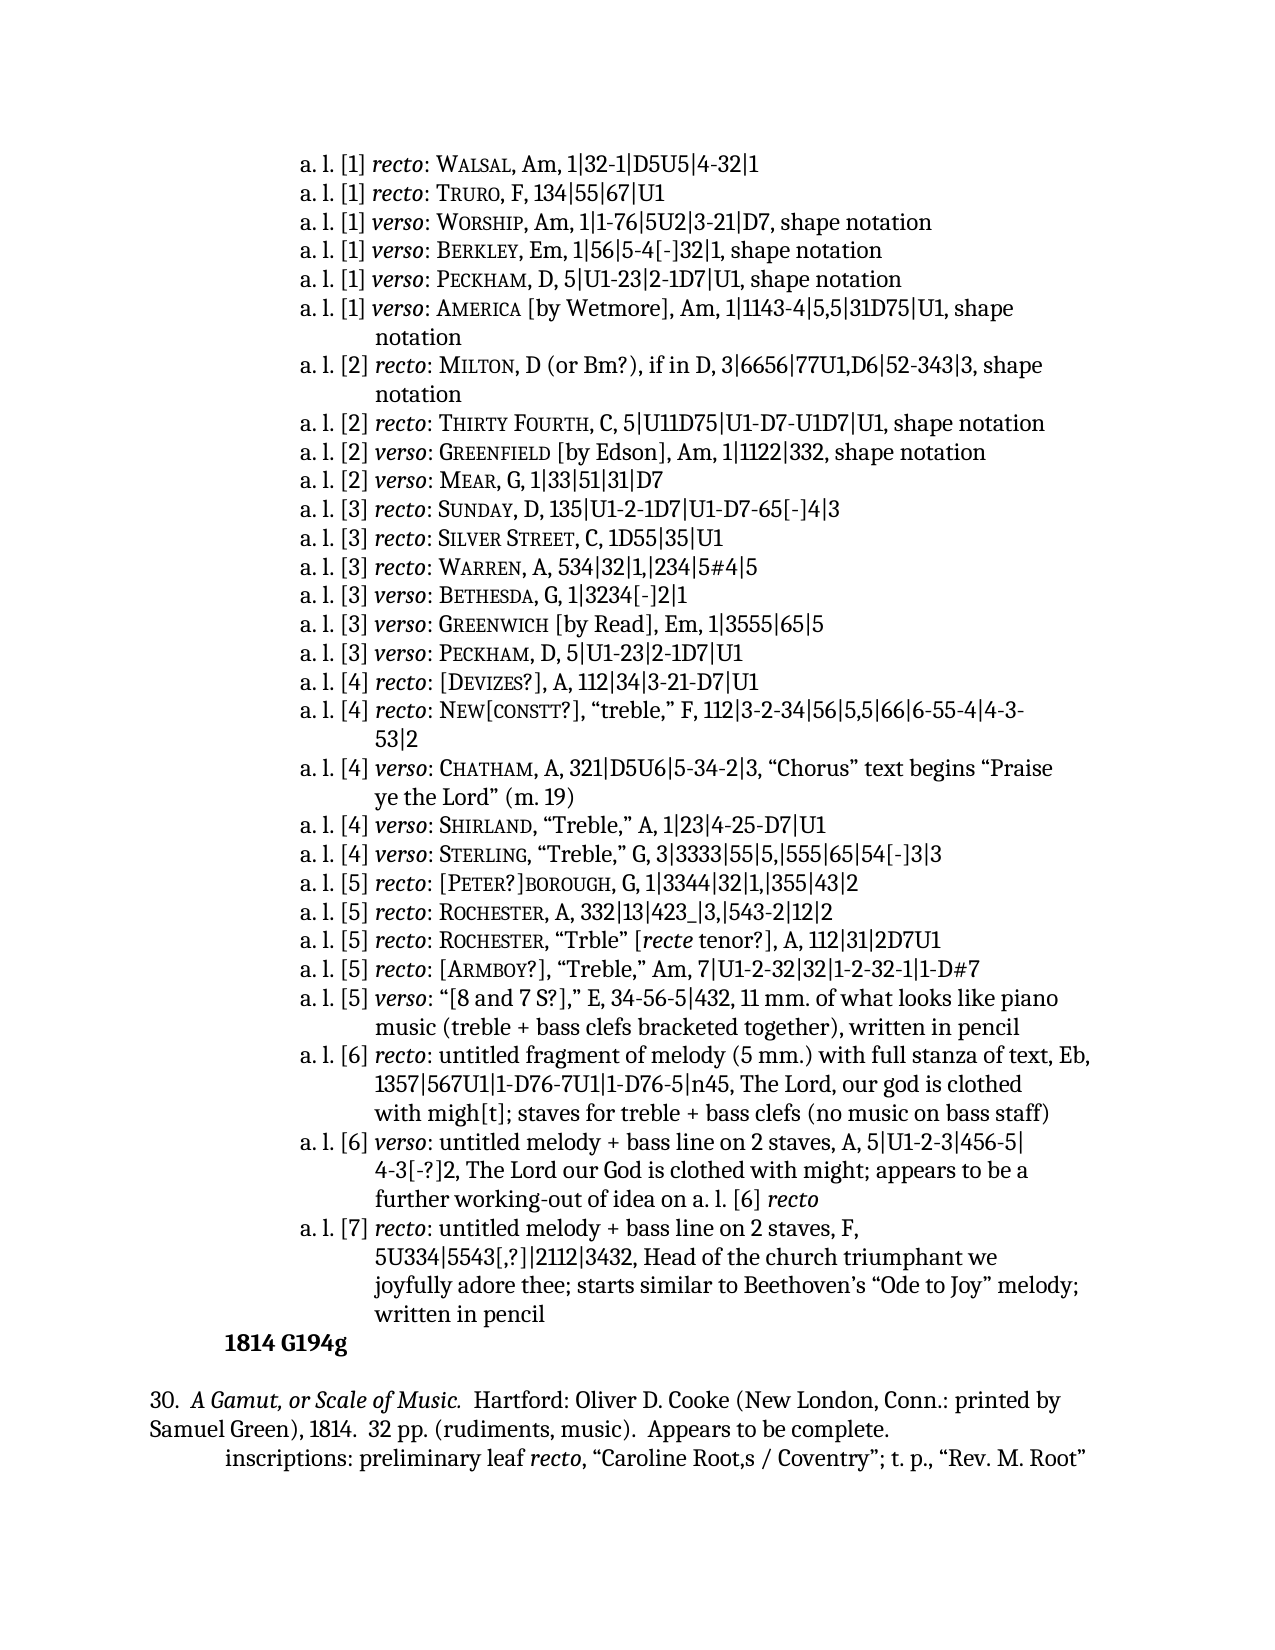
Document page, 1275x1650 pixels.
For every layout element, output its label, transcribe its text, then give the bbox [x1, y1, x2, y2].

text a. l. [5] recto: [Armboy?], “Treble,” Am, 7|U1-2-32|32|1-2-32-1|1-D#7 [150, 955, 1125, 984]
text a. l. [3] verso: Bethesda, G, 1|3234[-]2|1 [150, 581, 1125, 610]
text a. l. [6] verso: untitled melody + bass line on 2 staves, A, 5|U1-2-3|456-5| [150, 1127, 1125, 1156]
text a. l. [2] verso: Mear, G, 1|33|51|31|D7 [150, 466, 1125, 495]
text music (treble + bass clefs bracketed together), written in pencil [150, 1012, 1125, 1041]
text a. l. [1] recto: Walsal, Am, 1|32-1|D5U5|4-32|1 [150, 150, 1125, 179]
text a. l. [4] recto: New[constt?], “treble,” F, 112|3-2-34|56|5,5|66|6-55-4|4-3- [150, 696, 1125, 725]
text a. l. [3] verso: Peckham, D, 5|U1-23|2-1D7|U1 [150, 639, 1125, 667]
text a. l. [1] verso: Peckham, D, 5|U1-23|2-1D7|U1, shape notation [150, 265, 1125, 294]
text a. l. [7] recto: untitled melody + bass line on 2 staves, F, [150, 1214, 1125, 1242]
text a. l. [4] verso: Shirland, “Treble,” A, 1|23|4-25-D7|U1 [150, 811, 1125, 840]
text further working-out of idea on a. l. [6] recto [150, 1185, 1125, 1214]
text a. l. [5] recto: Rochester, A, 332|13|423_|3,|543-2|12|2 [150, 897, 1125, 926]
text a. l. [4] verso: Chatham, A, 321|D5U6|5-34-2|3, “Chorus” text begins “Praise [150, 754, 1125, 782]
text 1357|567U1|1-D76-7U1|1-D76-5|n45, The Lord, our god is clothed [150, 1070, 1125, 1099]
text a. l. [1] verso: America [by Wetmore], Am, 1|1143-4|5,5|31D75|U1, shape [150, 294, 1125, 322]
text a. l. [5] verso: “[8 and 7 S?],” E, 34-56-5|432, 11 mm. of what looks like piano [150, 984, 1125, 1012]
text a. l. [1] verso: Berkley, Em, 1|56|5-4[-]32|1, shape notation [150, 236, 1125, 265]
text joyfully adore thee; starts similar to Beethoven’s “Ode to Joy” melody; [150, 1271, 1125, 1300]
text a. l. [5] recto: Rochester, “Trble” [recte tenor?], A, 112|31|2D7U1 [150, 926, 1125, 955]
text a. l. [4] recto: [Devizes?], A, 112|34|3-21-D7|U1 [150, 667, 1125, 696]
text with migh[t]; staves for treble + bass clefs (no music on bass staff) [150, 1099, 1125, 1127]
text a. l. [3] recto: Warren, A, 534|32|1,|234|5#4|5 [150, 552, 1125, 581]
text a. l. [1] verso: Worship, Am, 1|1-76|5U2|3-21|D7, shape notation [150, 207, 1125, 236]
text 53|2 [150, 725, 1125, 754]
text a. l. [6] recto: untitled fragment of melody (5 mm.) with full stanza of text, Eb, [150, 1041, 1125, 1070]
text a. l. [3] recto: Sunday, D, 135|U1-2-1D7|U1-D7-65[-]4|3 [150, 495, 1125, 524]
text a. l. [3] recto: Silver Street, C, 1D55|35|U1 [150, 524, 1125, 552]
text ye the Lord” (m. 19) [150, 782, 1125, 811]
text a. l. [2] verso: Greenfield [by Edson], Am, 1|1122|332, shape notation [150, 437, 1125, 466]
text 4-3[-?]2, The Lord our God is clothed with might; appears to be a [150, 1156, 1125, 1185]
text notation [150, 380, 1125, 409]
text a. l. [5] recto: [Peter?]borough, G, 1|3344|32|1,|355|43|2 [150, 869, 1125, 897]
text inscriptions: preliminary leaf recto, “Caroline Root,s / Coventry”; t. p., “Rev. M. Root” [150, 1444, 1125, 1472]
text 1814 G194g [150, 1329, 1125, 1357]
text a. l. [4] verso: Sterling, “Treble,” G, 3|3333|55|5,|555|65|54[-]3|3 [150, 840, 1125, 869]
text 5U334|5543[,?]|2112|3432, Head of the church triumphant we [150, 1242, 1125, 1271]
text notation [150, 322, 1125, 351]
text a. l. [1] recto: Truro, F, 134|55|67|U1 [150, 179, 1125, 207]
text a. l. [2] recto: Thirty Fourth, C, 5|U11D75|U1-D7-U1D7|U1, shape notation [150, 409, 1125, 437]
text a. l. [2] recto: Milton, D (or Bm?), if in D, 3|6656|77U1,D6|52-343|3, shape [150, 351, 1125, 380]
text a. l. [3] verso: Greenwich [by Read], Em, 1|3555|65|5 [150, 610, 1125, 639]
text written in pencil [150, 1300, 1125, 1329]
